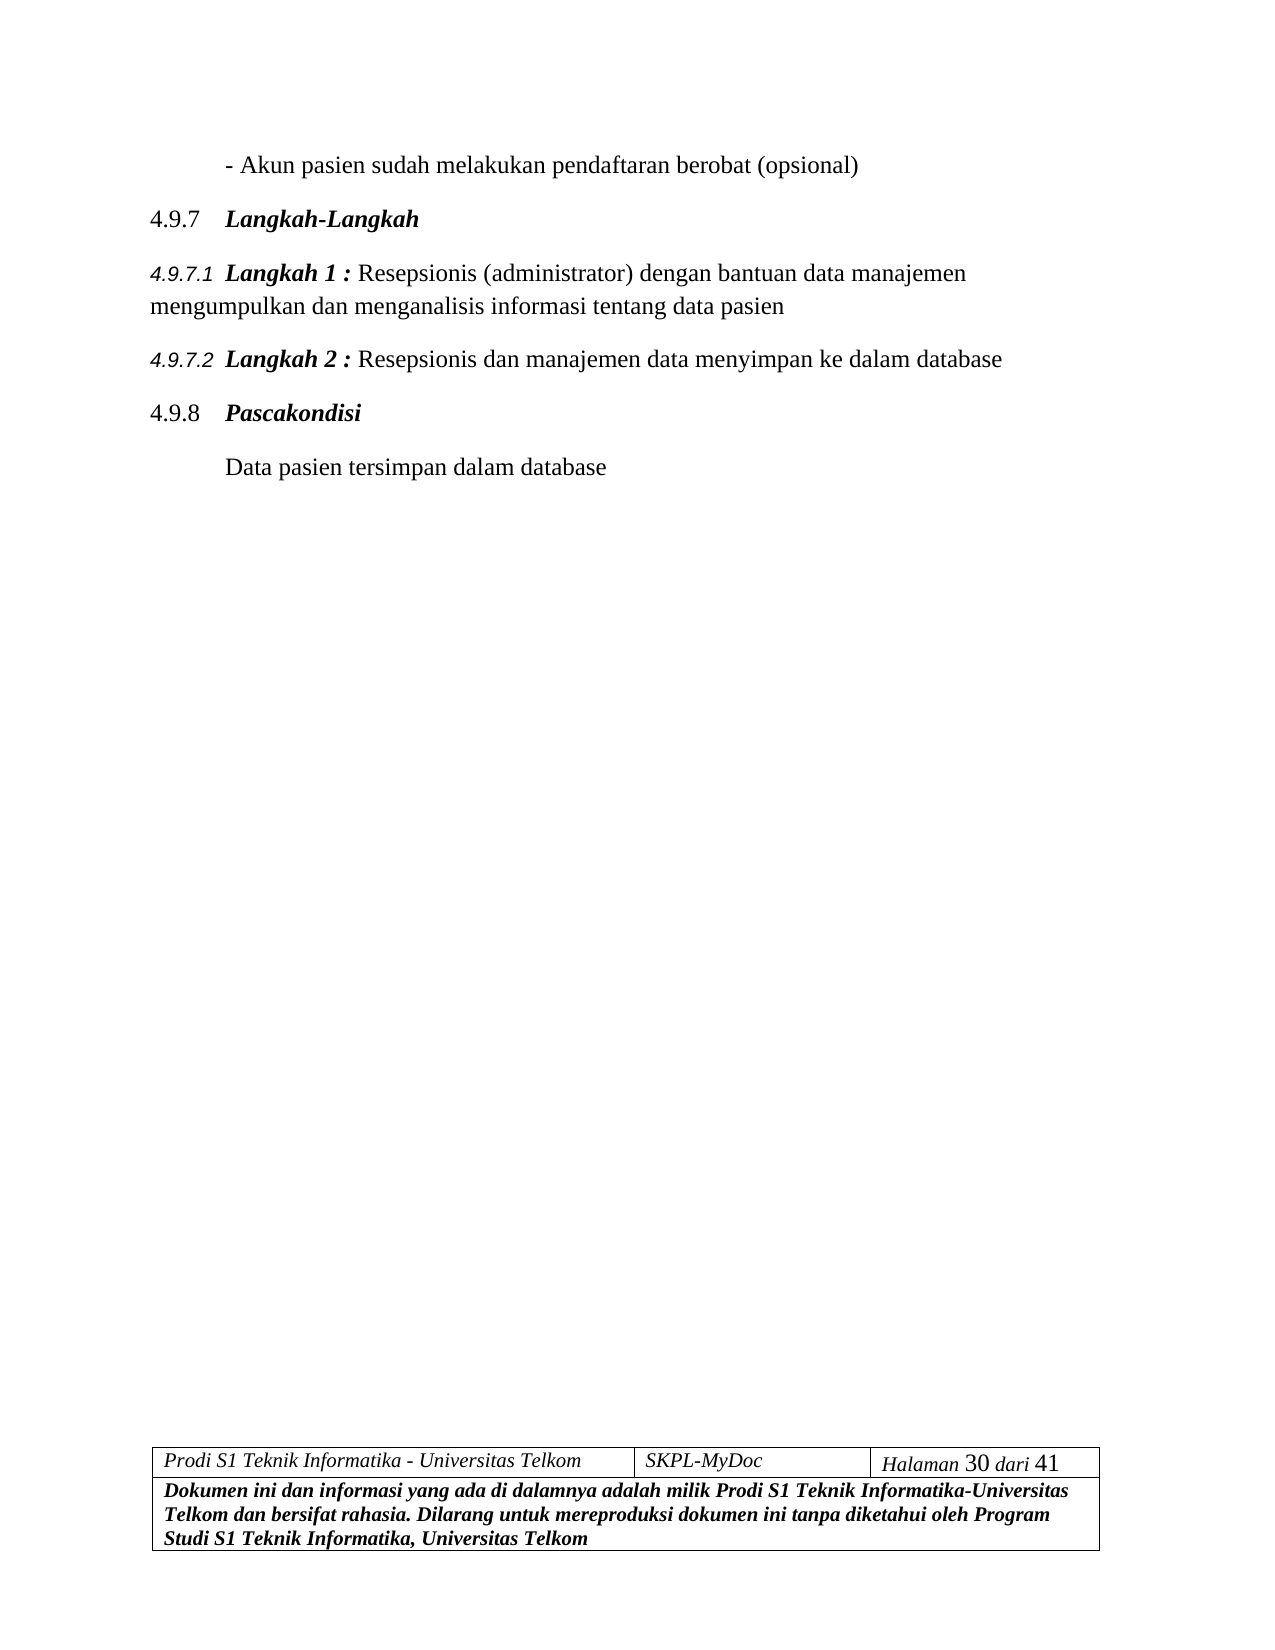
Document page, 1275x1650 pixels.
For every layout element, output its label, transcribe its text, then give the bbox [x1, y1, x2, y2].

text - Akun pasien sudah melakukan pendaftaran berobat (opsional) [150, 150, 1125, 179]
list Langkah-Langkah [150, 204, 1125, 233]
list Langkah 1 : Resepsionis (administrator) dengan bantuan data manajemen mengumpulkan dan menganalisis informasi tentang data pasien [150, 258, 1125, 319]
list Langkah 2 : Resepsionis dan manajemen data menyimpan ke dalam database [150, 344, 1125, 373]
text Data pasien tersimpan dalam database [150, 452, 1125, 481]
list Pascakondisi [150, 398, 1125, 427]
